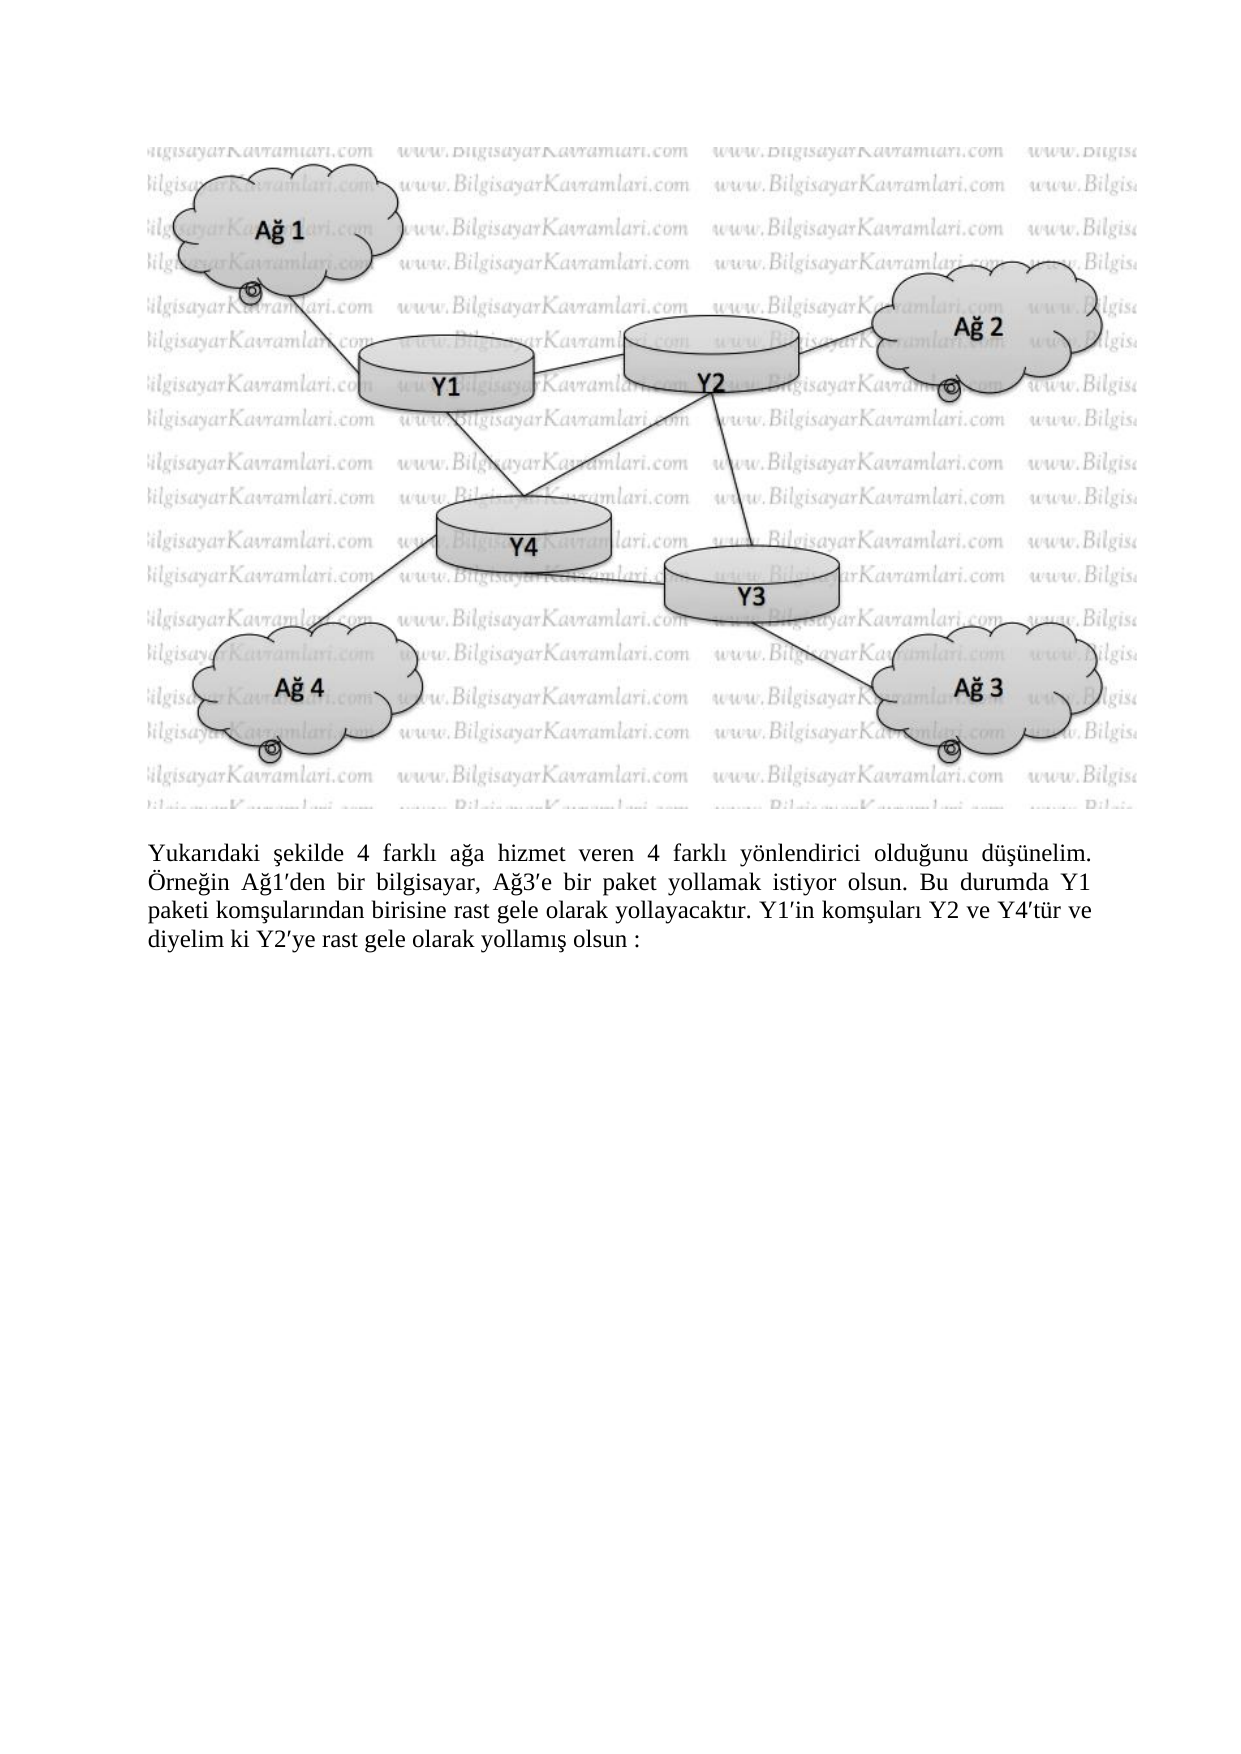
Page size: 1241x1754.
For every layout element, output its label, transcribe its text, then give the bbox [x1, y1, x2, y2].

text Yukarıdaki şekilde 4 farklı ağa hizmet veren 4 farklı yönlendirici olduğunu düşünelim. Örneğin Ağ1′den bir bilgisayar, Ağ3′e bir paket yollamak istiyor olsun. Bu durumda Y1 paketi komşularından birisine rast gele olarak yollayacaktır. Y1′in komşuları Y2 ve Y4′tür ve diyelim ki Y2′ye rast gele olarak yollamış olsun : [148, 838, 1093, 953]
picture [147, 147, 1137, 809]
